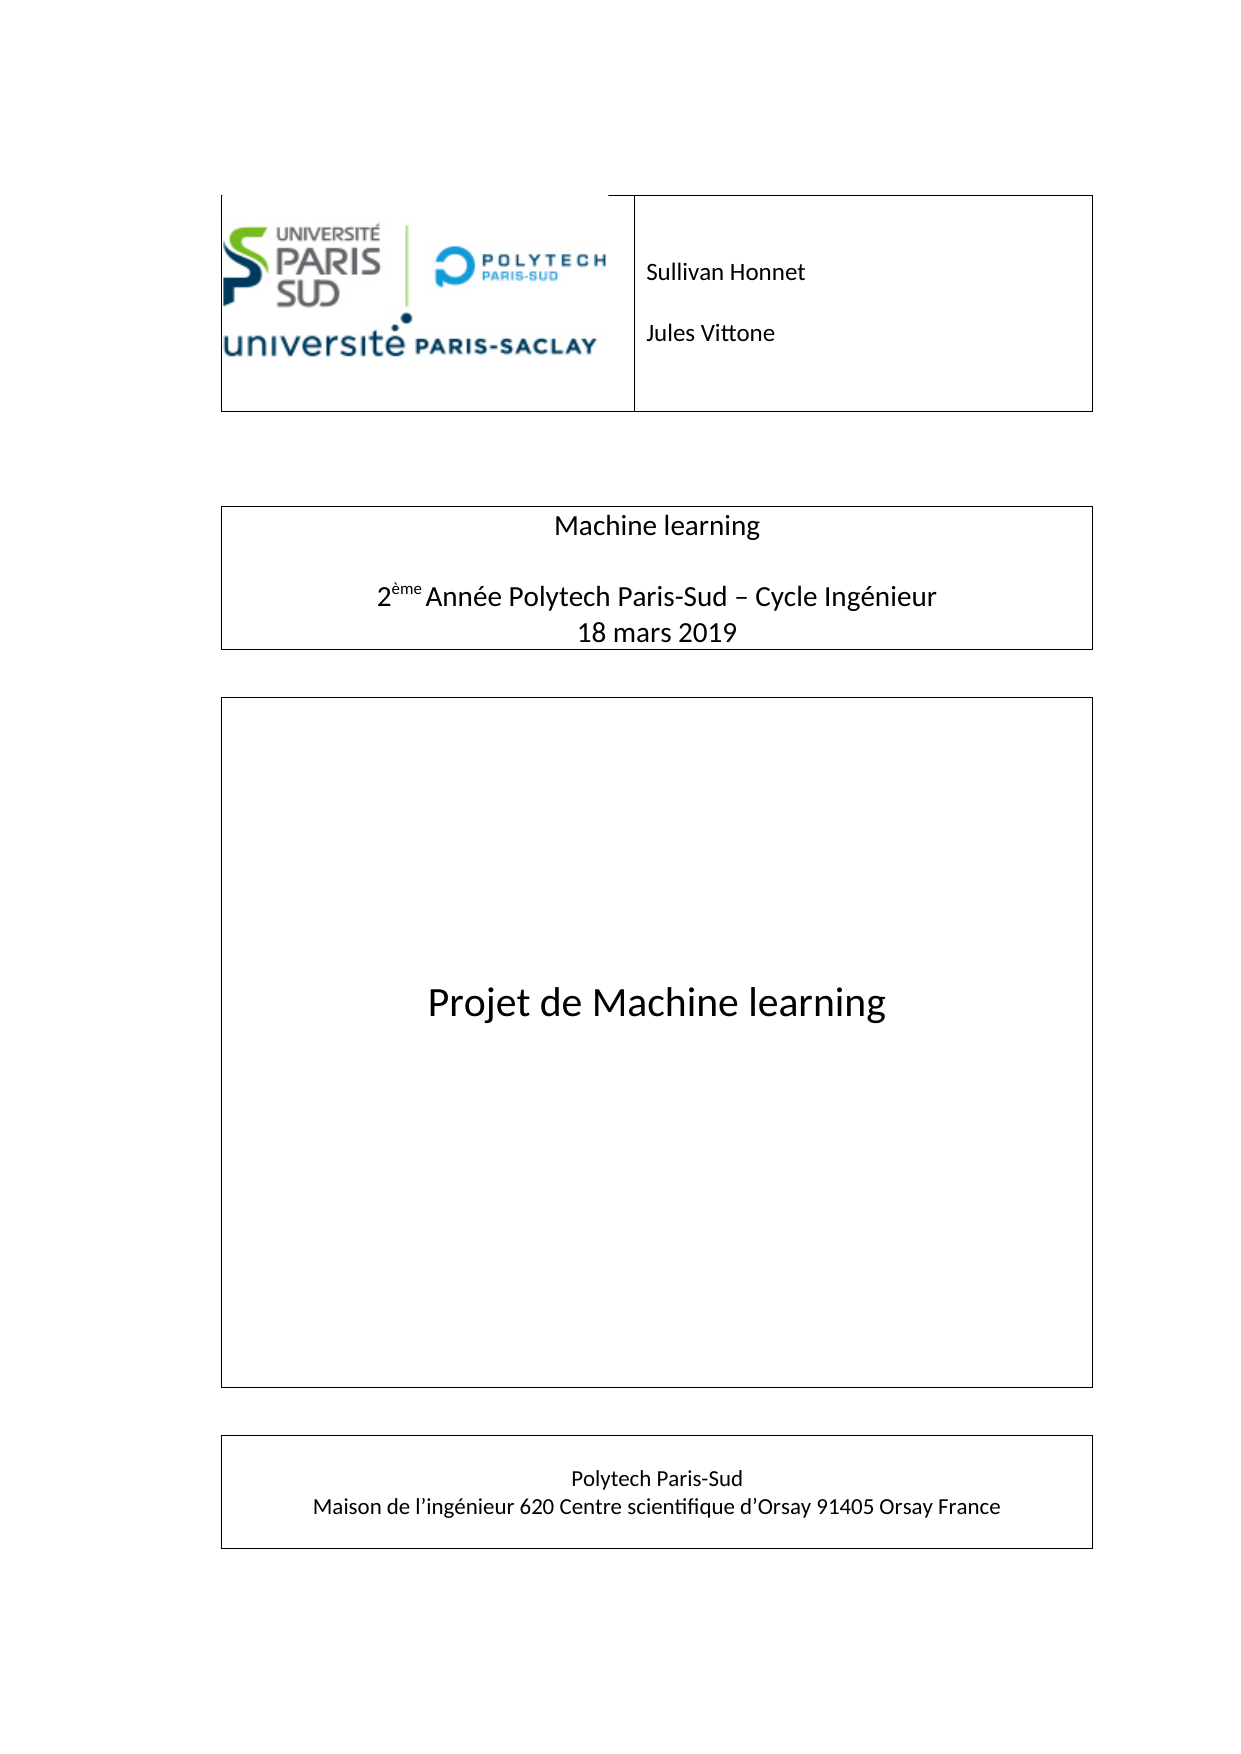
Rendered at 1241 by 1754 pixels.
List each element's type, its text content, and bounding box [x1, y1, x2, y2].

table_header Projet de Machine learning [222, 698, 1092, 1387]
table_header Machine learning 2ème Année Polytech Paris-Sud – Cycle Ingénieur 18 mars 2019 [222, 507, 1092, 649]
table_header Sullivan Honnet Jules Vittone [635, 196, 1092, 411]
table_header Polytech Paris-Sud Maison de l’ingénieur 620 Centre scientifique d’Orsay 91405 Orsay France [222, 1436, 1092, 1548]
picture [222, 195, 609, 383]
table_header [222, 196, 634, 411]
